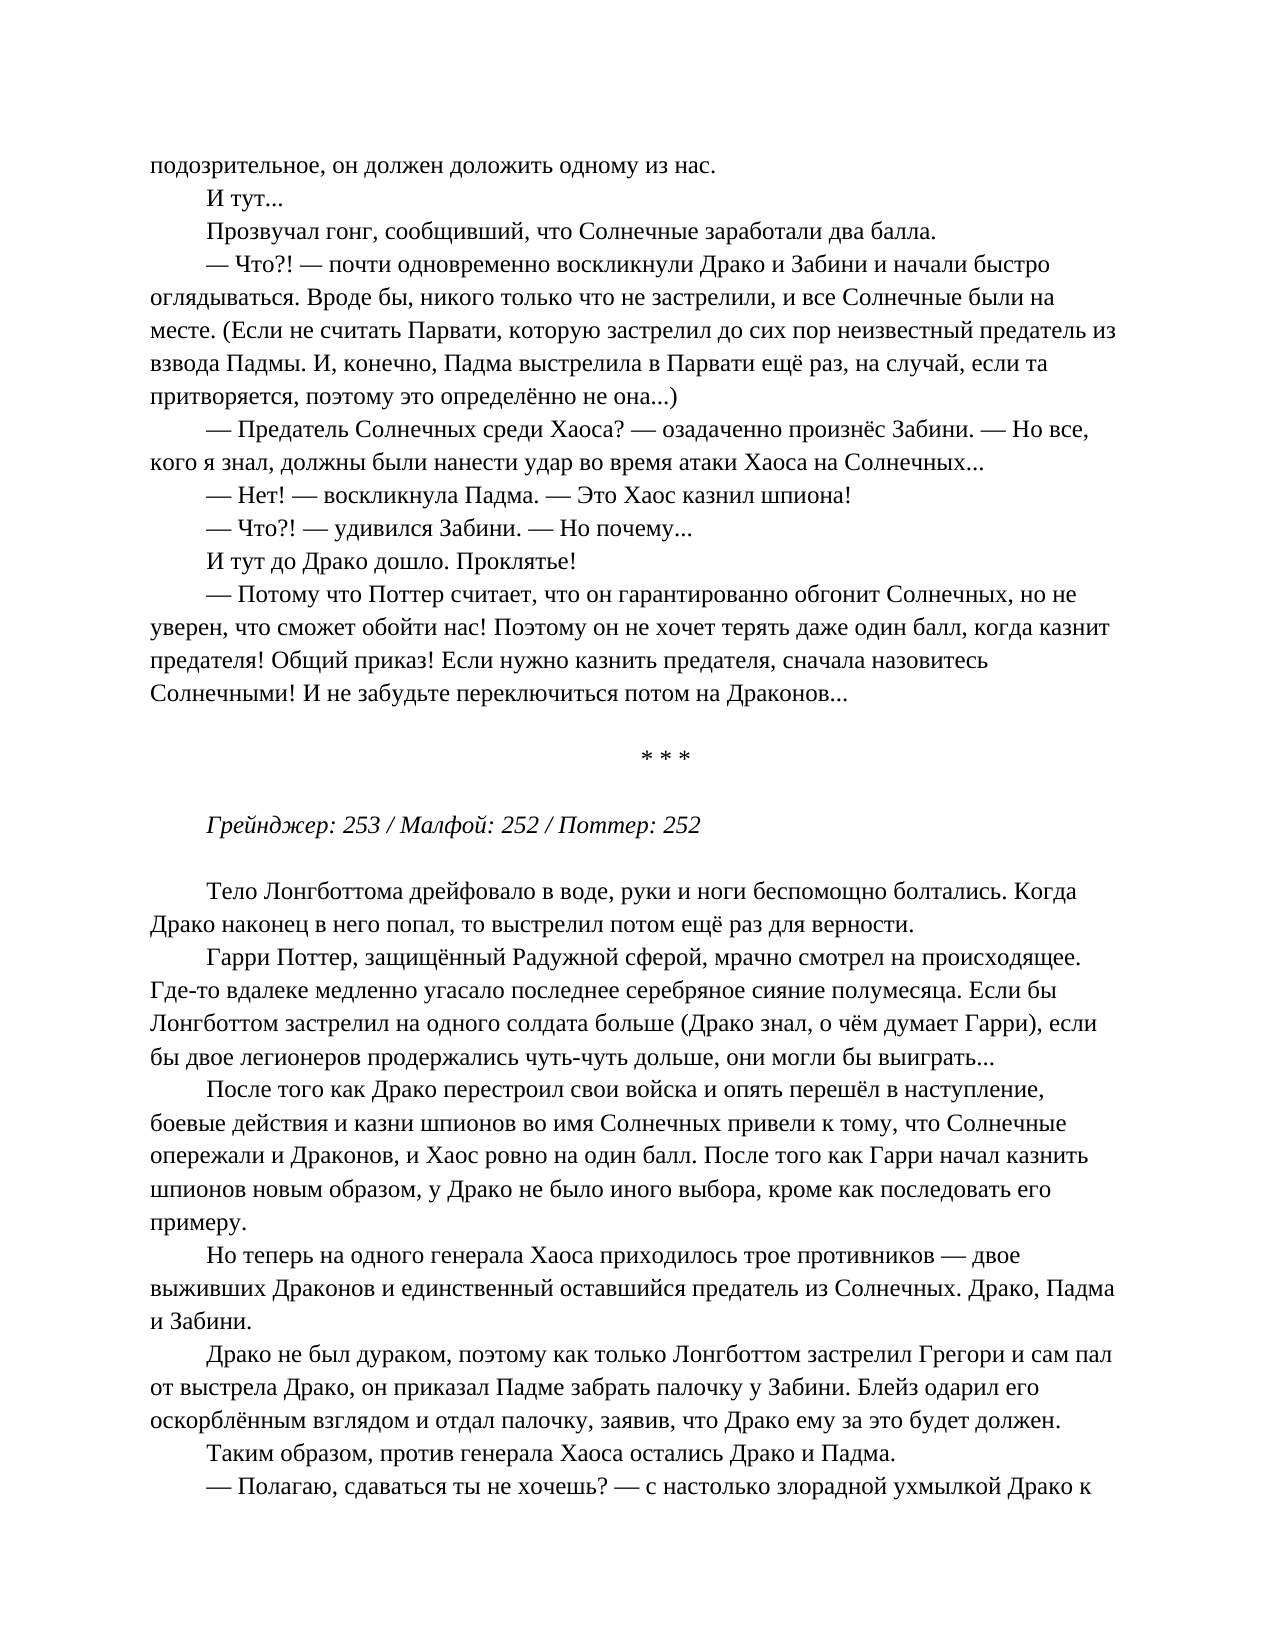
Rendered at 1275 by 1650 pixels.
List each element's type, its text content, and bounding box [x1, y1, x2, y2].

text Но теперь на одного генерала Хаоса приходилось трое противников — двое выживших Драконов и единственный оставшийся предатель из Солнечных. Драко, Падма и Забини. [150, 1240, 1125, 1334]
text Прозвучал гонг, сообщивший, что Солнечные заработали два балла. [150, 216, 1125, 245]
text — Что?! — удивился Забини. — Но почему... [150, 513, 1125, 542]
text — Полагаю, сдаваться ты не хочешь? — с настолько злорадной ухмылкой Драко к Гарри Поттеру ещё никогда не обращался. [150, 1471, 1125, 1499]
text И тут... [150, 183, 1125, 212]
text — Потому что Поттер считает, что он гарантированно обгонит Солнечных, но не уверен, что сможет обойти нас! Поэтому он не хочет терять даже один балл, когда казнит предателя! Общий приказ! Если нужно казнить предателя, сначала назовитесь Солнечными! И не забудьте переключиться потом на Драконов... [150, 579, 1125, 707]
text * * * [150, 744, 1125, 773]
text — Предатель Солнечных среди Хаоса? — озадаченно произнёс Забини. — Но все, кого я знал, должны были нанести удар во время атаки Хаоса на Солнечных... [150, 414, 1125, 476]
text И тут до Драко дошло. Проклятье! [150, 546, 1125, 575]
text Тело Лонгботтома дрейфовало в воде, руки и ноги беспомощно болтались. Когда Драко наконец в него попал, то выстрелил потом ещё раз для верности. [150, 876, 1125, 938]
text — Нет! — воскликнула Падма. — Это Хаос казнил шпиона! [150, 480, 1125, 509]
text Гарри Поттер, защищённый Радужной сферой, мрачно смотрел на происходящее. Где-то вдалеке медленно угасало последнее серебряное сияние полумесяца. Если бы Лонгботтом застрелил на одного солдата больше (Драко знал, о чём думает Гарри), если бы двое легионеров продержались чуть-чуть дольше, они могли бы выиграть... [150, 942, 1125, 1070]
text После того как Драко перестроил свои войска и опять перешёл в наступление, боевые действия и казни шпионов во имя Солнечных привели к тому, что Солнечные опережали и Драконов, и Хаос ровно на один балл. После того как Гарри начал казнить шпионов новым образом, у Драко не было иного выбора, кроме как последовать его примеру. [150, 1074, 1125, 1235]
text — Что?! — почти одновременно воскликнули Драко и Забини и начали быстро оглядываться. Вроде бы, никого только что не застрелили, и все Солнечные были на месте. (Если не считать Парвати, которую застрелил до сих пор неизвестный предатель из взвода Падмы. И, конечно, Падма выстрелила в Парвати ещё раз, на случай, если та притворяется, поэтому это определённо не она...) [150, 249, 1125, 410]
text Грейнджер: 253 / Малфой: 252 / Поттер: 252 [150, 810, 1125, 839]
text Таким образом, против генерала Хаоса остались Драко и Падма. [150, 1438, 1125, 1467]
text Драко не был дураком, поэтому как только Лонгботтом застрелил Грегори и сам пал от выстрела Драко, он приказал Падме забрать палочку у Забини. Блейз одарил его оскорблённым взглядом и отдал палочку, заявив, что Драко ему за это будет должен. [150, 1339, 1125, 1433]
